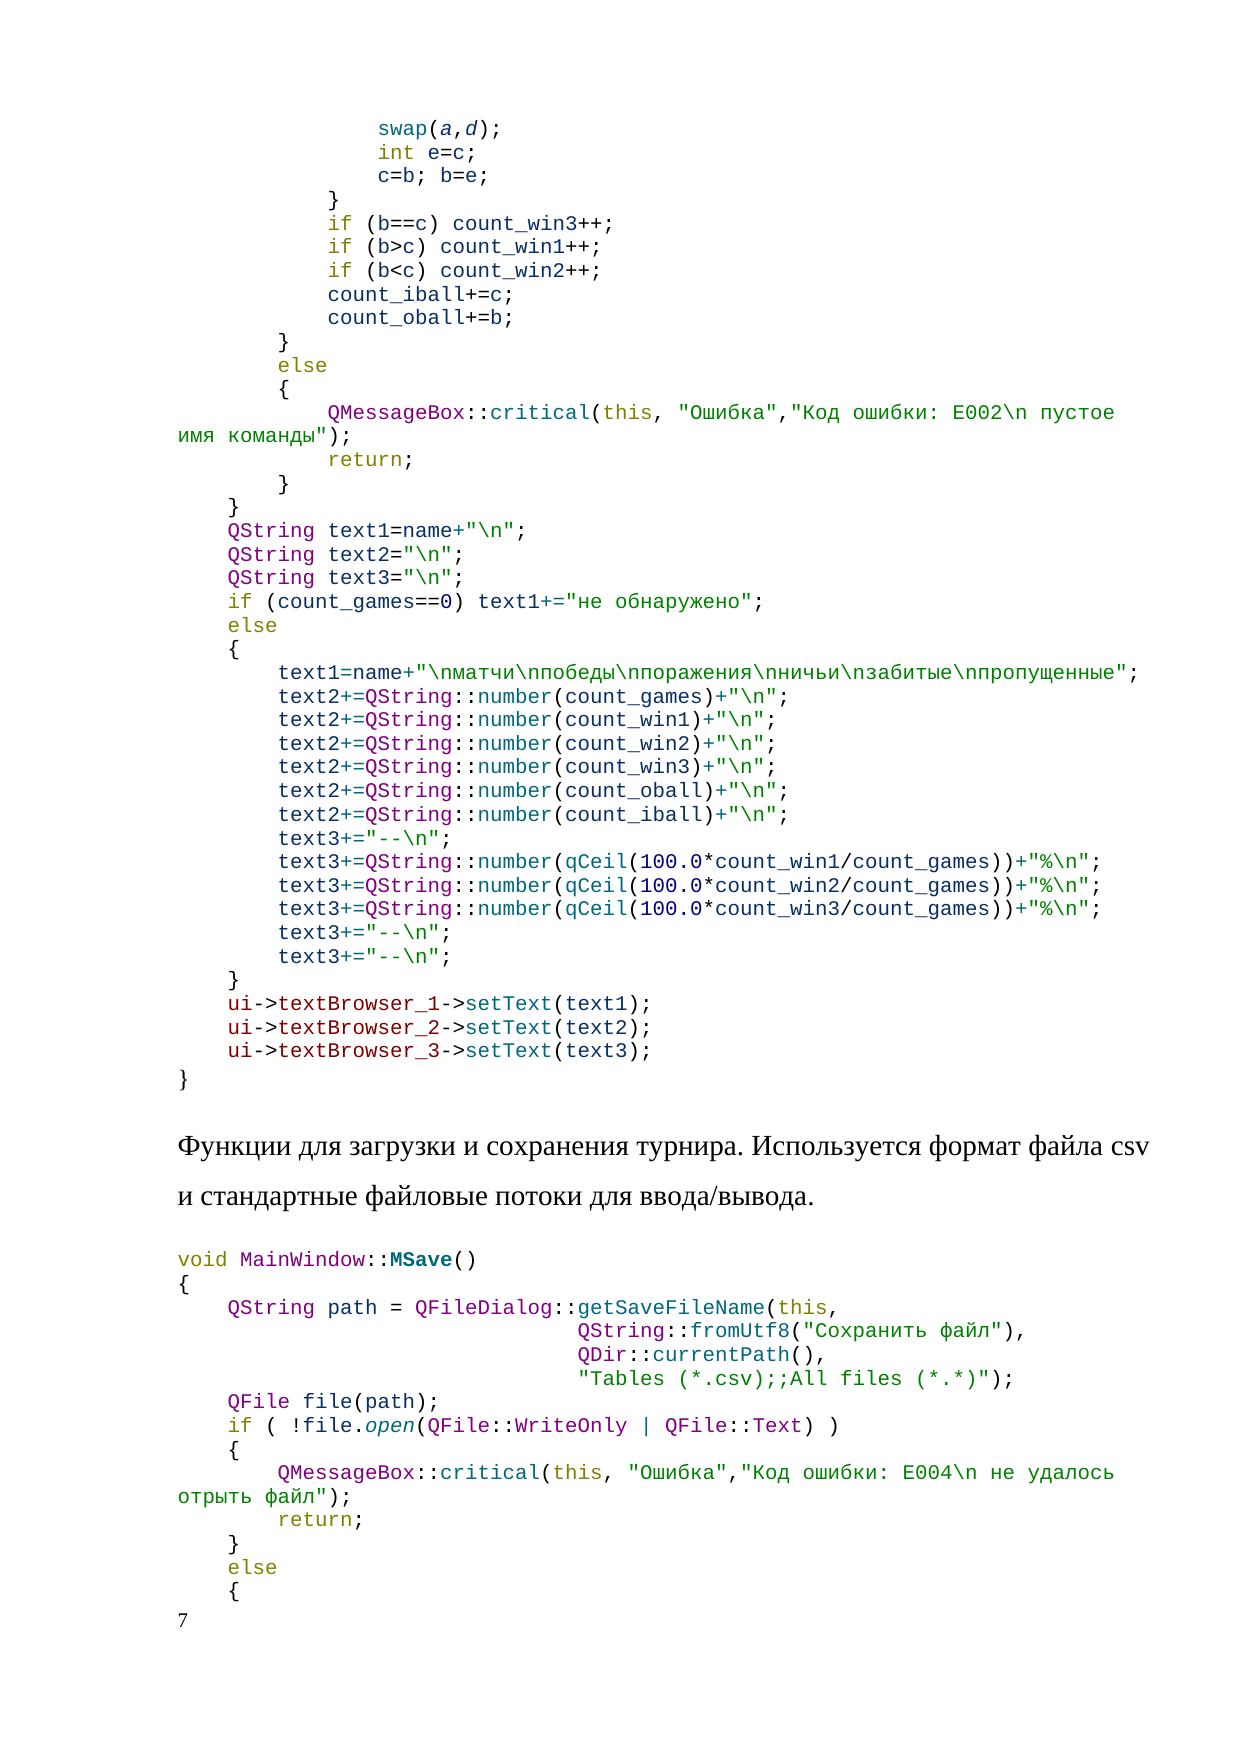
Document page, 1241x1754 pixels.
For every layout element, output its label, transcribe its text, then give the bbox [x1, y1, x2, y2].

text void MainWindow::MSave() [177, 1249, 1152, 1273]
text return; [177, 449, 1152, 473]
text else [177, 615, 1152, 638]
text if (b==c) count_win3++; [177, 213, 1152, 236]
text else [177, 1557, 1152, 1580]
text ui->textBrowser_2->setText(text2); [177, 1017, 1152, 1040]
text QString text2="\n"; [177, 544, 1152, 567]
text text3+="--\n"; [177, 922, 1152, 946]
text int e=c; [177, 142, 1152, 165]
text ui->textBrowser_1->setText(text1); [177, 993, 1152, 1017]
text { [177, 638, 1152, 662]
text else [177, 354, 1152, 378]
text QMessageBox::critical(this, "Ошибка","Код ошибки: E002\n пустое имя команды"); [177, 402, 1152, 449]
text { [177, 378, 1152, 402]
text if (count_games==0) text1+="не обнаружено"; [177, 591, 1152, 615]
text count_oball+=b; [177, 307, 1152, 331]
text if (b>c) count_win1++; [177, 236, 1152, 260]
text text3+="--\n"; [177, 827, 1152, 851]
text } [177, 331, 1152, 354]
text ui->textBrowser_3->setText(text3); [177, 1040, 1152, 1064]
text text2+=QString::number(count_win3)+"\n"; [177, 757, 1152, 780]
text text3+=QString::number(qCeil(100.0*count_win1/count_games))+"%\n"; [177, 851, 1152, 875]
text { [177, 1273, 1152, 1297]
text } [177, 1533, 1152, 1557]
text } [177, 473, 1152, 496]
text count_iball+=c; [177, 284, 1152, 307]
text if ( !file.open(QFile::WriteOnly | QFile::Text) ) [177, 1415, 1152, 1438]
text QMessageBox::critical(this, "Ошибка","Код ошибки: E004\n не удалось отрыть файл"); [177, 1462, 1152, 1509]
text text2+=QString::number(count_iball)+"\n"; [177, 804, 1152, 827]
text QString text1=name+"\n"; [177, 520, 1152, 544]
text text3+="--\n"; [177, 946, 1152, 969]
text text3+=QString::number(qCeil(100.0*count_win3/count_games))+"%\n"; [177, 898, 1152, 922]
text QString path = QFileDialog::getSaveFileName(this, [177, 1297, 1152, 1320]
text } [177, 969, 1152, 993]
text QFile file(path); [177, 1391, 1152, 1415]
text text2+=QString::number(count_win2)+"\n"; [177, 733, 1152, 757]
text QString text3="\n"; [177, 567, 1152, 591]
text return; [177, 1509, 1152, 1533]
text { [177, 1438, 1152, 1462]
text swap(a,d); [177, 118, 1152, 142]
text } [177, 496, 1152, 520]
text text2+=QString::number(count_oball)+"\n"; [177, 780, 1152, 804]
text text3+=QString::number(qCeil(100.0*count_win2/count_games))+"%\n"; [177, 875, 1152, 898]
text if (b<c) count_win2++; [177, 260, 1152, 284]
text c=b; b=e; [177, 165, 1152, 189]
text text2+=QString::number(count_win1)+"\n"; [177, 709, 1152, 733]
text Функции для загрузки и сохранения турнира. Используется формат файла csv и стандартные файловые потоки для ввода/вывода. [177, 1128, 1152, 1212]
text text2+=QString::number(count_games)+"\n"; [177, 686, 1152, 709]
text "Tables (*.csv);;All files (*.*)"); [177, 1368, 1152, 1391]
text } [177, 1064, 1152, 1093]
text text1=name+"\nматчи\nпобеды\nпоражения\nничьи\nзабитые\nпропущенные"; [177, 662, 1152, 686]
text QString::fromUtf8("Сохранить файл"), [177, 1320, 1152, 1344]
text } [177, 189, 1152, 213]
text QDir::currentPath(), [177, 1344, 1152, 1368]
text { [177, 1580, 1152, 1604]
